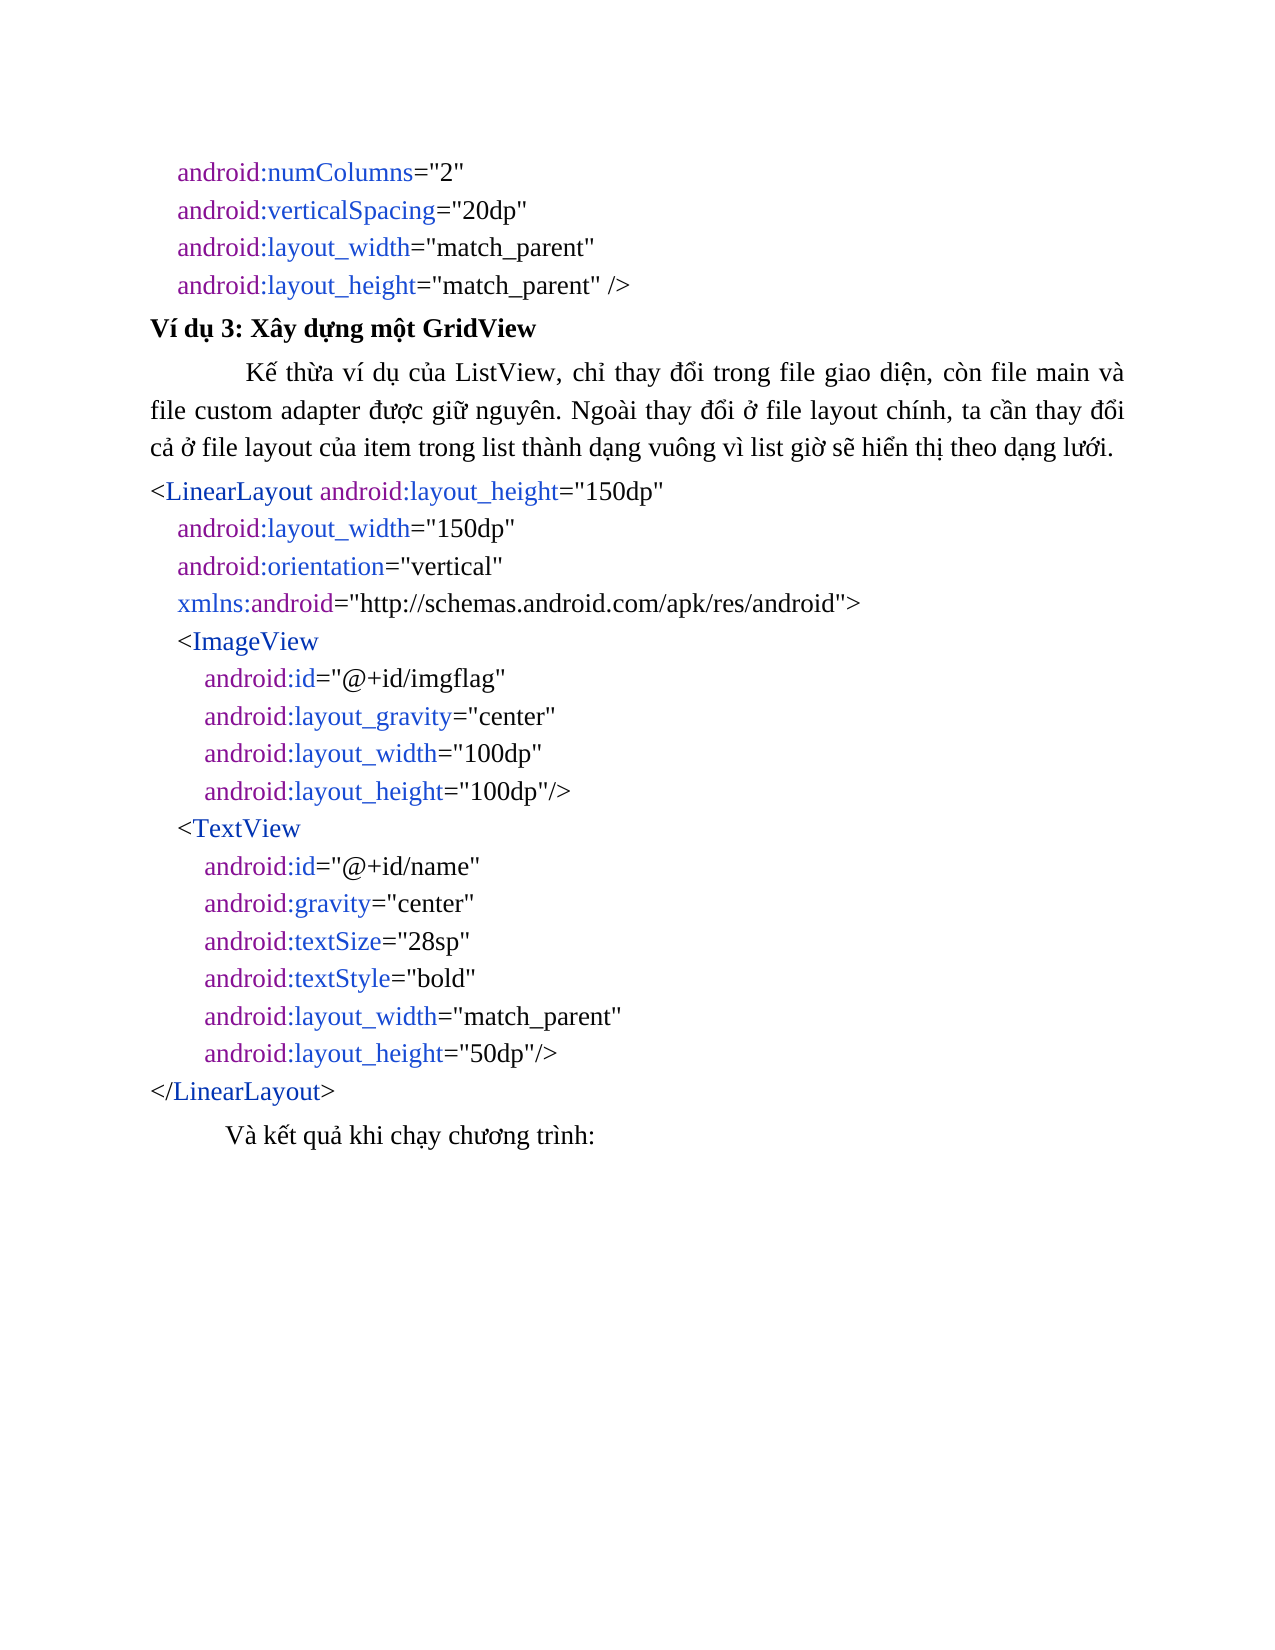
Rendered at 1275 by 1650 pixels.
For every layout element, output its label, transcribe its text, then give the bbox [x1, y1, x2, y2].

text <LinearLayout android:layout_height="150dp" android:layout_width="150dp" android:orientation="vertical" xmlns:android="http://schemas.android.com/apk/res/android"> <ImageView android:id="@+id/imgflag" android:layout_gravity="center" android:layout_width="100dp" android:layout_height="100dp"/> <TextView android:id="@+id/name" android:gravity="center" android:textSize="28sp" android:textStyle="bold" android:layout_width="match_parent" android:layout_height="50dp"/> </LinearLayout> [150, 469, 1125, 1106]
text Ví dụ 3: Xây dựng một GridView [150, 306, 1125, 344]
text Và kết quả khi chạy chương trình: [150, 1112, 1125, 1150]
text Kế thừa ví dụ của ListView, chỉ thay đổi trong file giao diện, còn file main và file custom adapter được giữ nguyên. Ngoài thay đổi ở file layout chính, ta cần thay đổi cả ở file layout của item trong list thành dạng vuông vì list giờ sẽ hiển thị theo dạng lưới. [150, 350, 1125, 462]
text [150, 150, 1125, 300]
